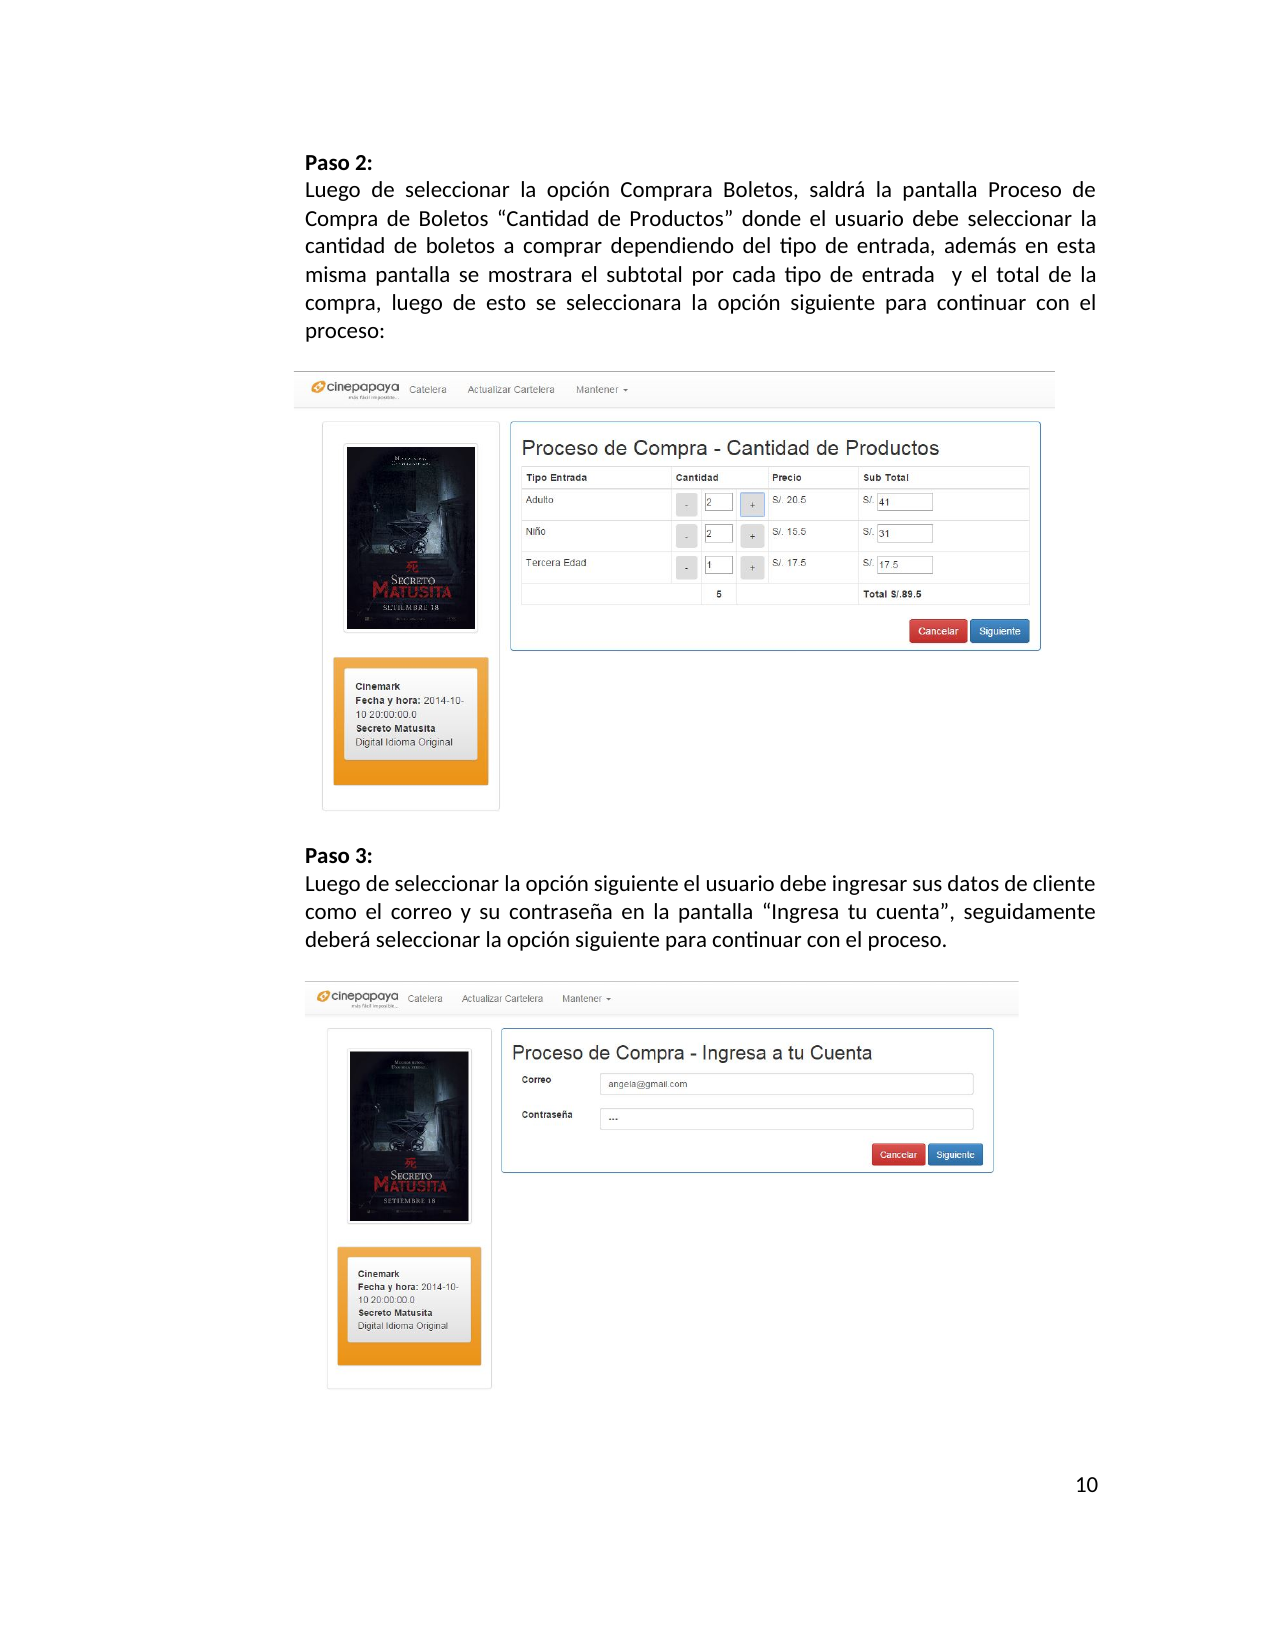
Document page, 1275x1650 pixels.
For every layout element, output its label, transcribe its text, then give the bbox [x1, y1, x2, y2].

picture [304, 981, 1019, 1407]
text Luego de seleccionar la opción Comprara Boletos, saldrá la pantalla Proceso de Compra de Boletos “Cantidad de Productos” donde el usuario debe seleccionar la cantidad de boletos a comprar dependiendo del tipo de entrada, además en esta misma pantalla se mostrara el subtotal por cada tipo de entrada y el total de la compra, luego de esto se seleccionara la opción siguiente para continuar con el proceso: [305, 176, 1098, 344]
text Luego de seleccionar la opción siguiente el usuario debe ingresar sus datos de cliente como el correo y su contraseña en la pantalla “Ingresa tu cuenta”, seguidamente deberá seleccionar la opción siguiente para continuar con el proceso. [305, 869, 1098, 953]
text Paso 2: [305, 148, 1098, 176]
picture [293, 371, 1055, 813]
text Paso 3: [305, 841, 1098, 869]
